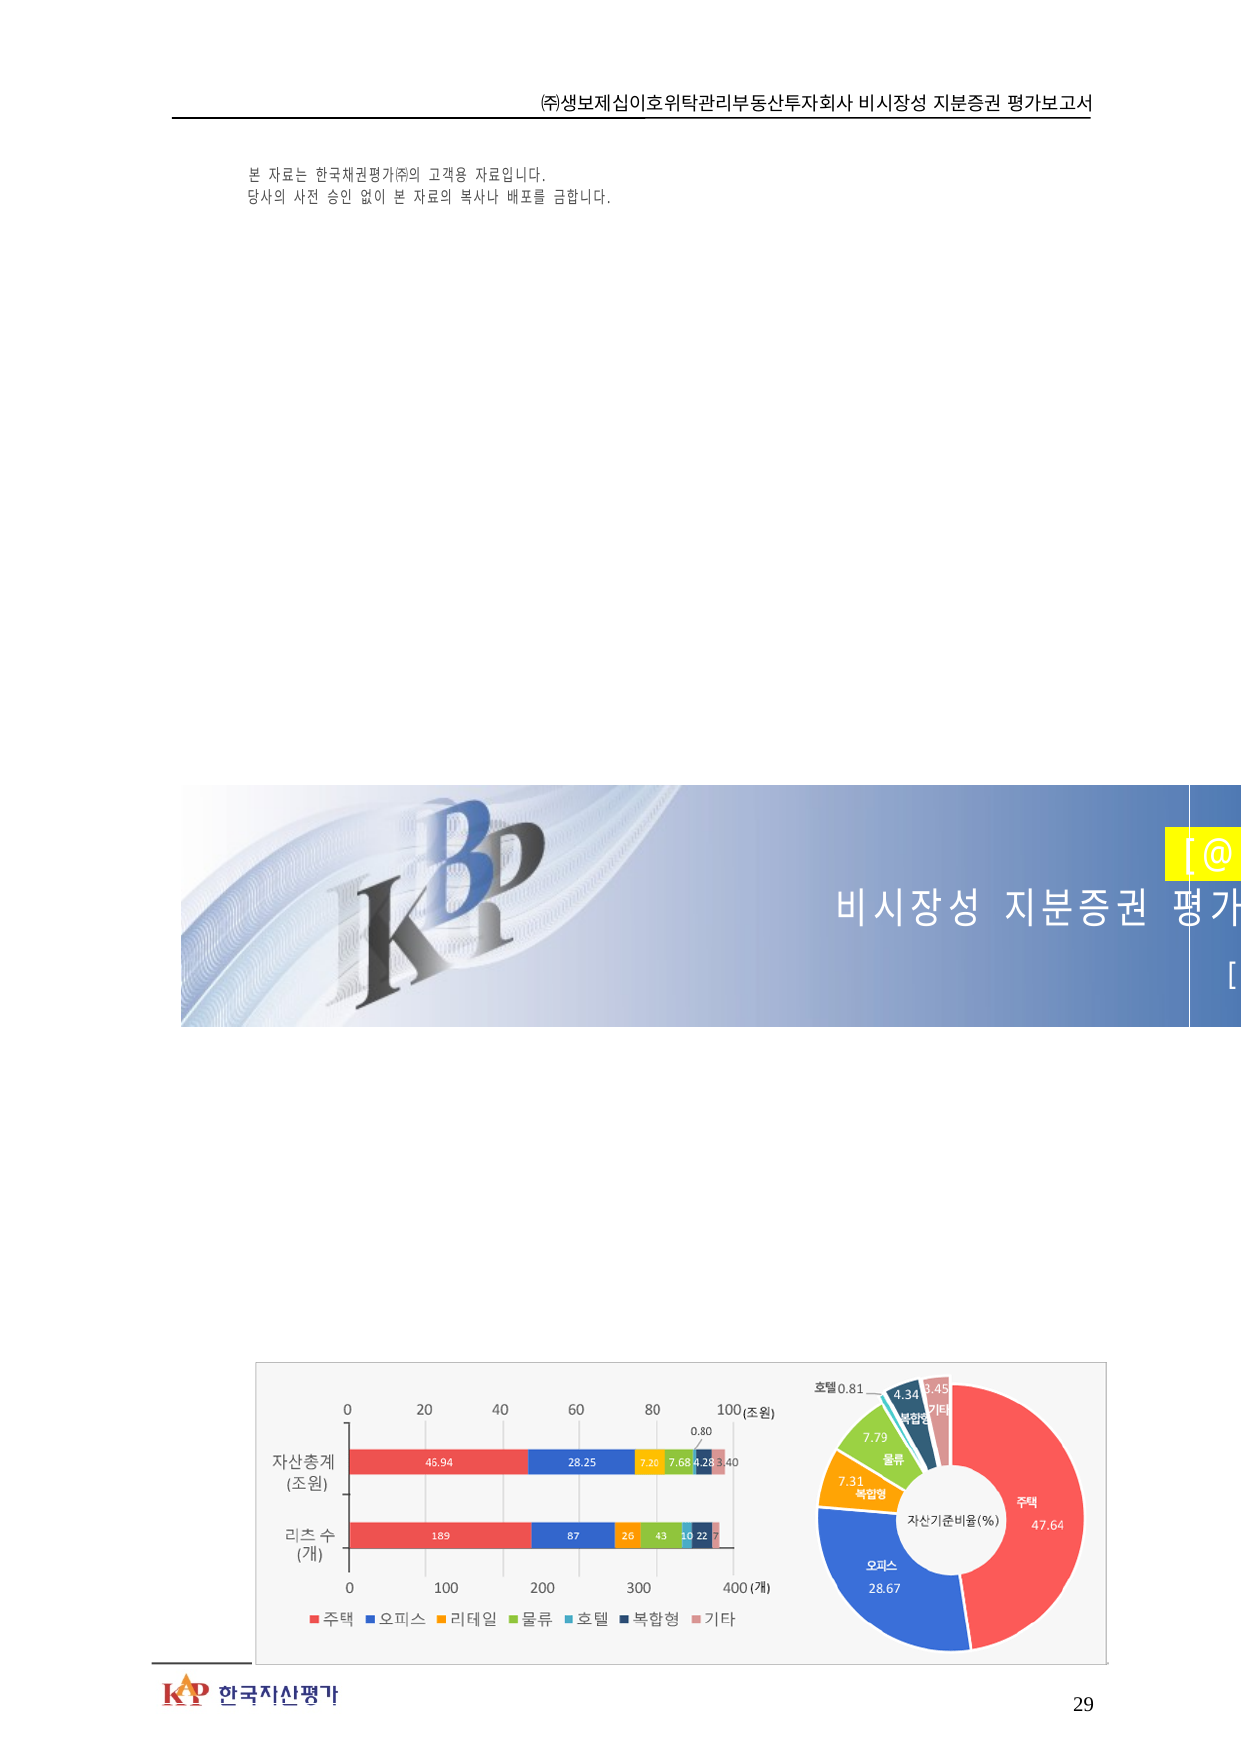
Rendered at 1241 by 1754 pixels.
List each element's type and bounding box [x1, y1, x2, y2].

picture [155, 1669, 345, 1703]
picture [252, 1360, 1108, 1666]
picture [155, 1704, 345, 1714]
